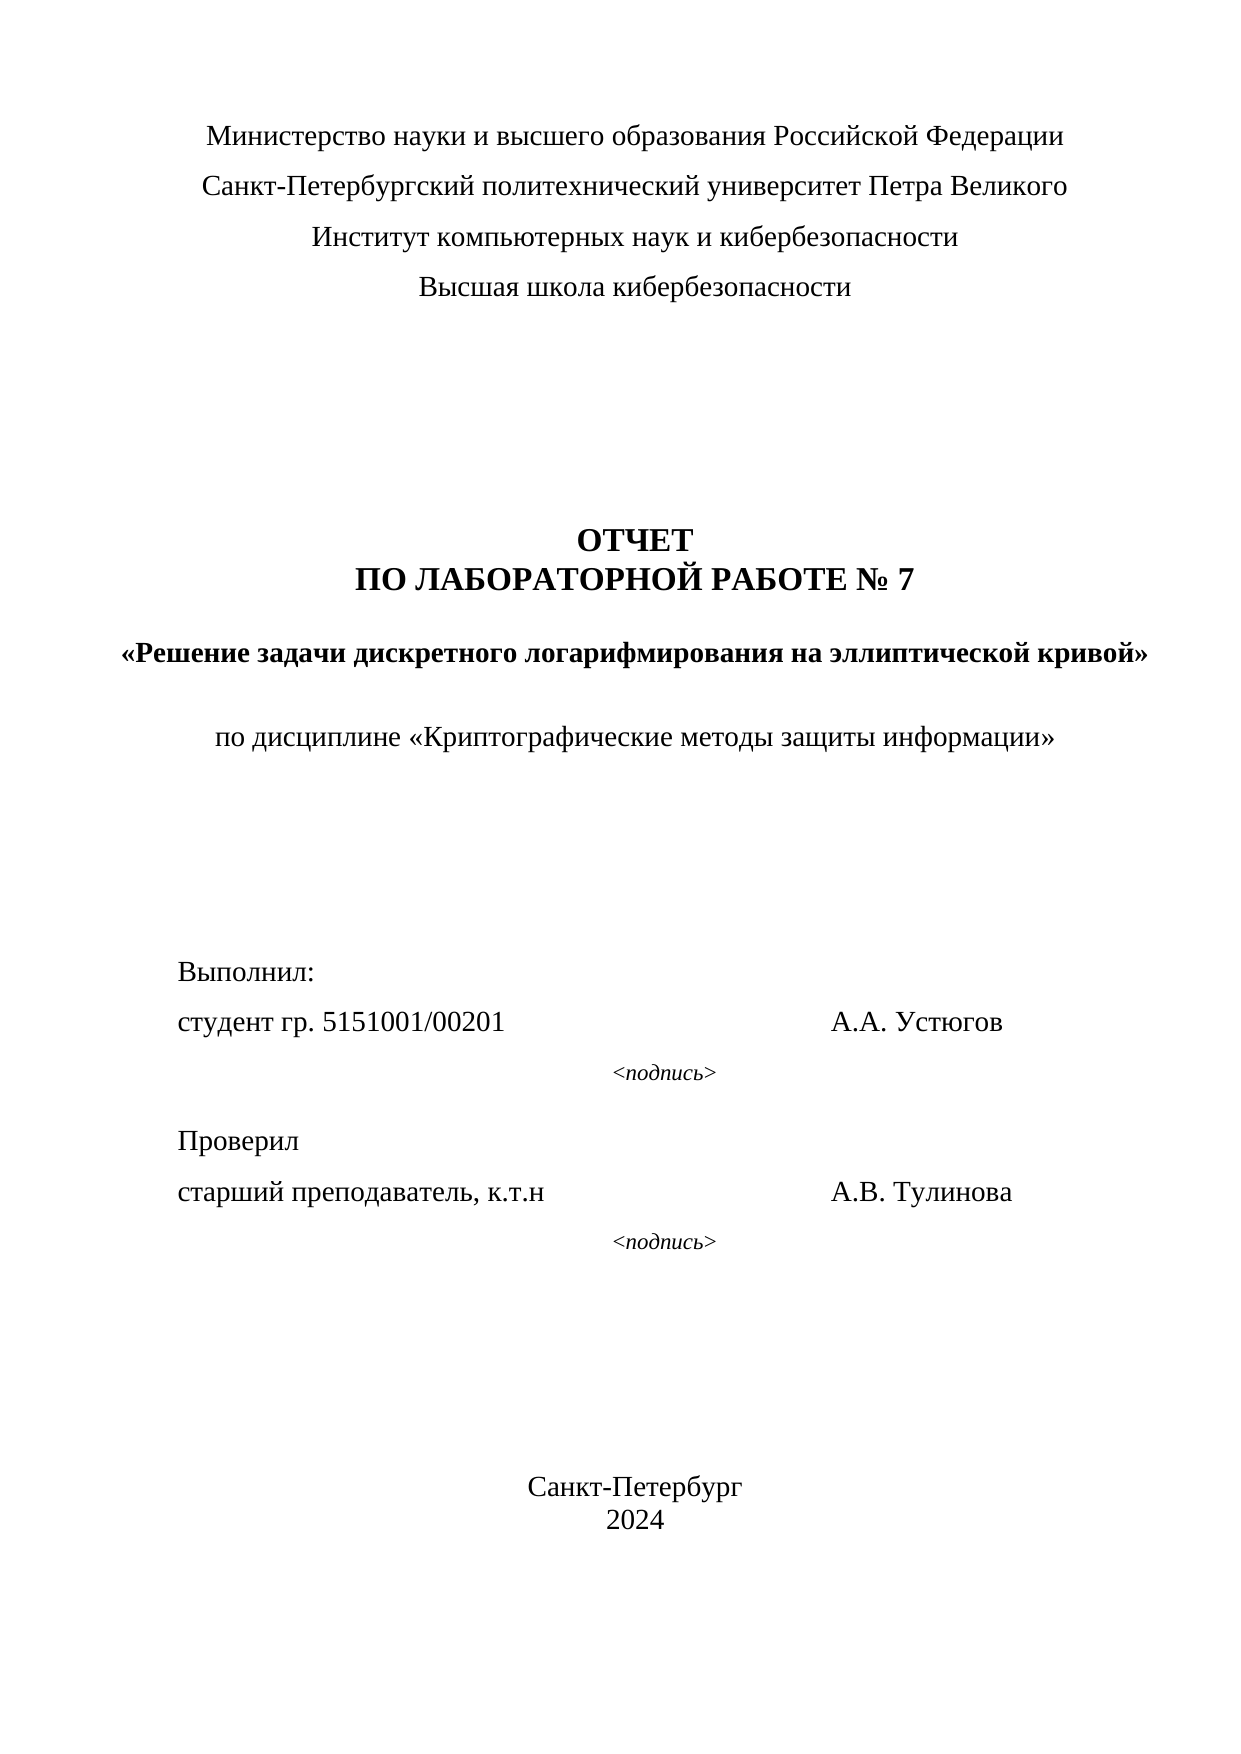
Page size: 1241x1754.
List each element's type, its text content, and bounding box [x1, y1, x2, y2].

text 2024 [118, 1502, 1152, 1536]
text ОТЧЕТ [118, 521, 1152, 559]
text <подпись> [177, 1228, 1152, 1254]
list по дисциплине «Криптографические методы защиты информации» [118, 719, 1152, 753]
list Выполнил: [177, 954, 1152, 988]
list старший преподаватель, к.т.н А.В. Тулинова [177, 1174, 1152, 1207]
text <подпись> [177, 1059, 1152, 1085]
list Проверил [177, 1123, 1152, 1157]
list Санкт-Петербург [118, 1469, 1152, 1502]
list Институт компьютерных наук и кибербезопасности [118, 219, 1152, 252]
list Санкт-Петербургский политехнический университет Петра Великого [118, 168, 1152, 202]
list Высшая школа кибербезопасности [118, 269, 1152, 303]
list Министерство науки и высшего образования Российской Федерации [118, 118, 1152, 152]
list «Решение задачи дискретного логарифмирования на эллиптической кривой» [118, 636, 1152, 669]
text ПО ЛАБОРАТОРНОЙ РАБОТЕ № 7 [118, 559, 1152, 597]
list студент гр. 5151001/00201 А.А. Устюгов [177, 1004, 1152, 1038]
